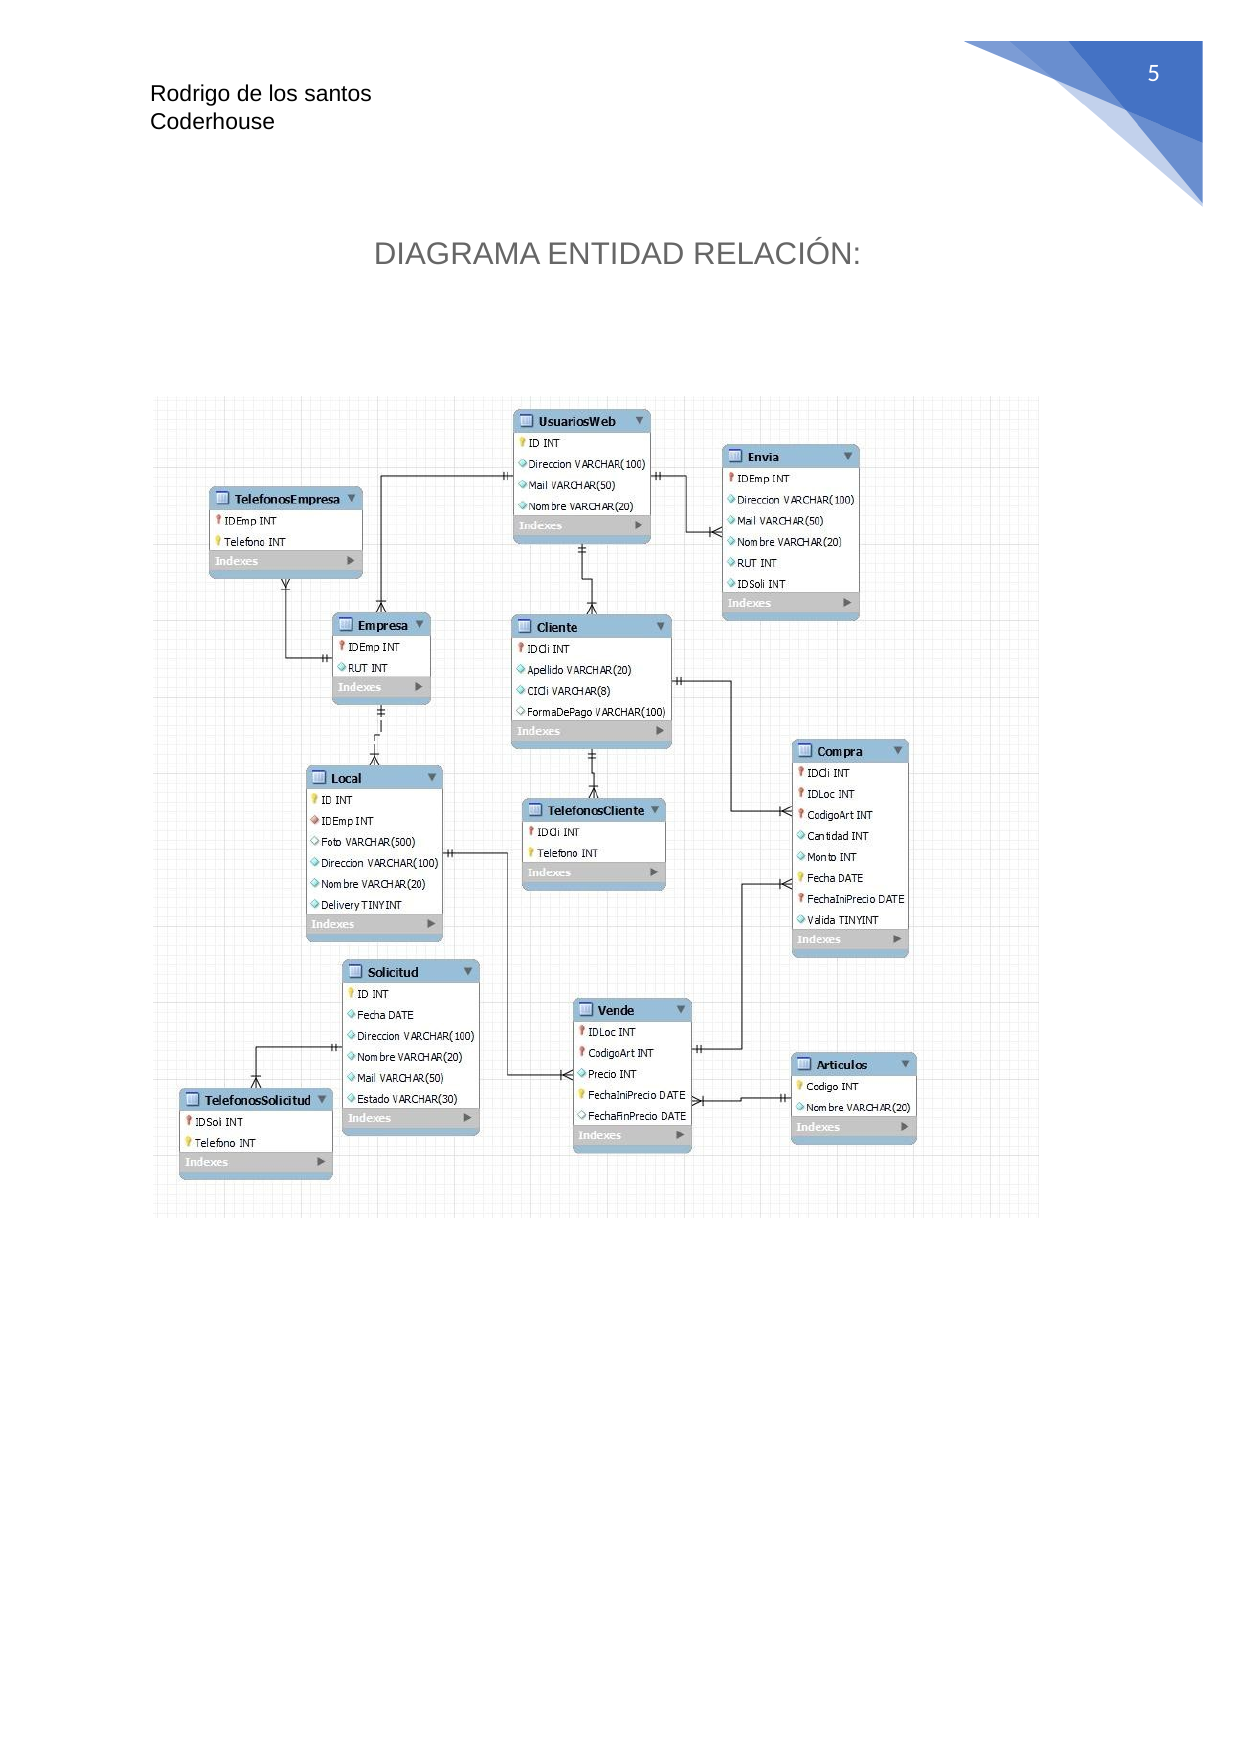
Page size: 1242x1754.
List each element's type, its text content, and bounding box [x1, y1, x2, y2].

picture [964, 41, 1203, 207]
text DIAGRAMA ENTIDAD RELACIÓN: [374, 235, 1084, 271]
picture [153, 396, 1039, 1218]
